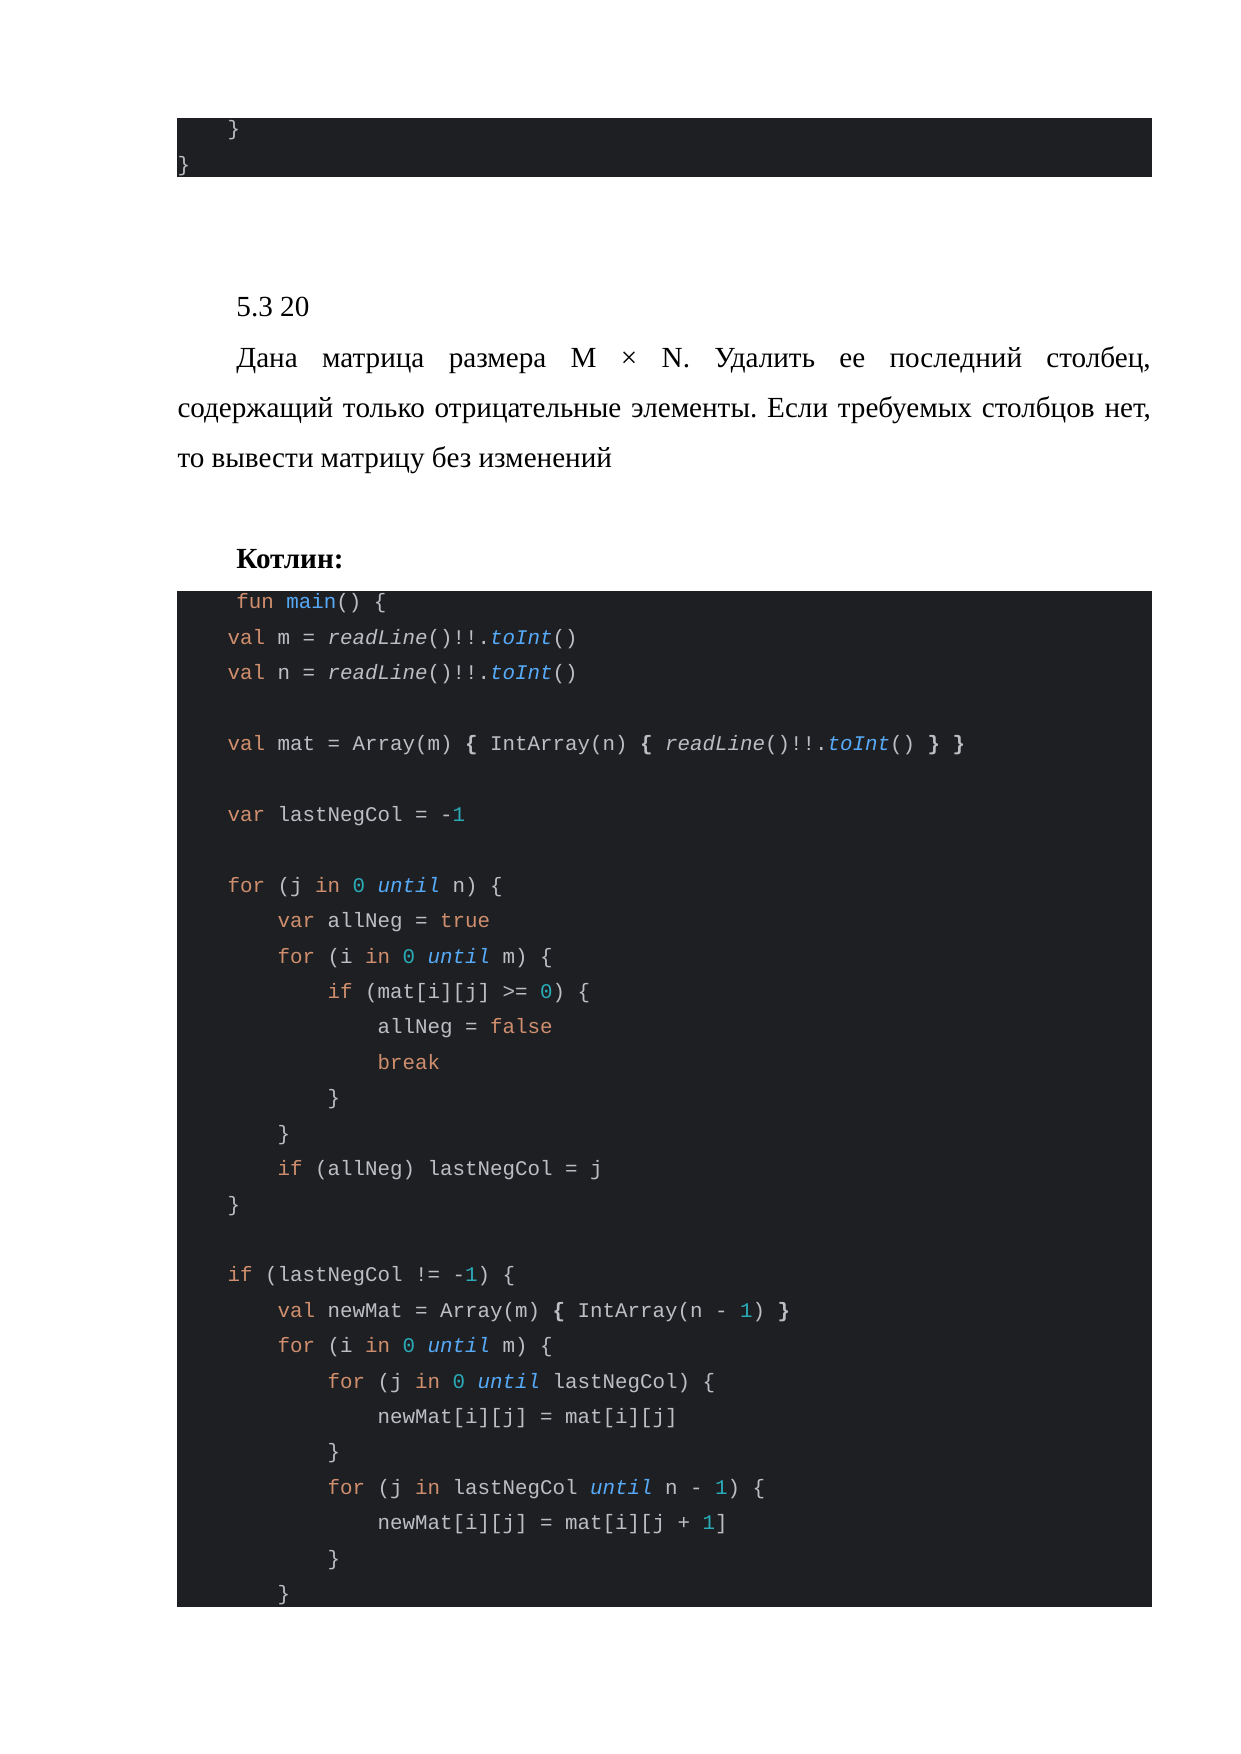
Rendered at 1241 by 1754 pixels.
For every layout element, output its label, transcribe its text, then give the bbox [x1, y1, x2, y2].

text Котлин: [177, 541, 1152, 575]
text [177, 118, 1152, 177]
text 5.3 20 [177, 289, 1152, 323]
text Дана матрица размера M × N. Удалить ее последний столбец, содержащий только отрицательные элементы. Если требуемых столбцов нет, то вывести матрицу без изменений [177, 340, 1152, 474]
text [177, 591, 1152, 1607]
